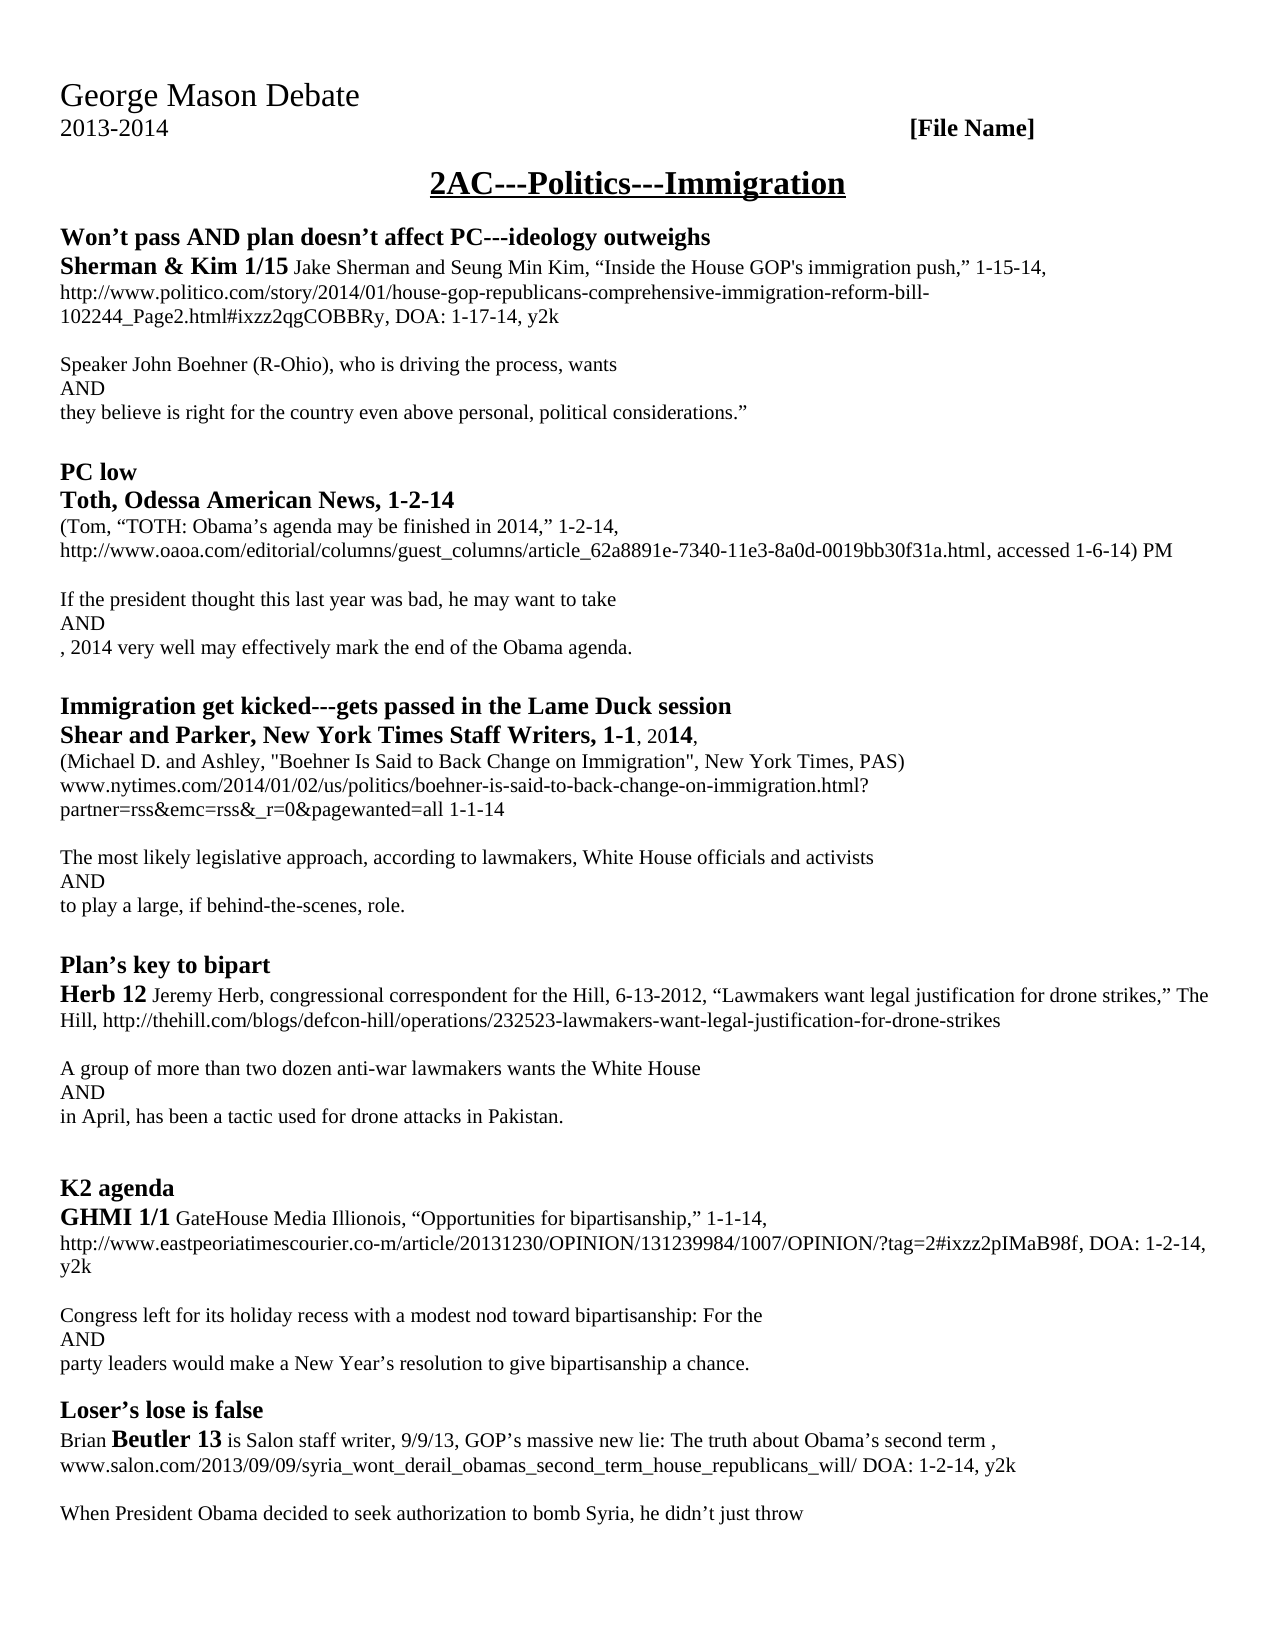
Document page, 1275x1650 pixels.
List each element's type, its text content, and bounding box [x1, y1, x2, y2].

text (Michael D. and Ashley, "Boehner Is Said to Back Change on Immigration", New York Times, PAS) www.nytimes.com/2014/01/02/us/politics/boehner-is-said-to-back-change-on-immigration.html?partner=rss&emc=rss&_r=0&pagewanted=all 1-1-14 [60, 749, 1215, 821]
text party leaders would make a New Year’s resolution to give bipartisanship a chance. [60, 1351, 1215, 1375]
text Herb 12 Jeremy Herb, congressional correspondent for the Hill, 6-13-2012, “Lawmakers want legal justification for drone strikes,” The Hill, http://thehill.com/blogs/defcon-hill/operations/232523-lawmakers-want-legal-justification-for-drone-strikes [60, 979, 1215, 1032]
text Congress left for its holiday recess with a modest nod toward bipartisanship: For the [60, 1303, 1215, 1327]
subtitle Loser’s lose is false [60, 1396, 1215, 1424]
text to play a large, if behind-the-scenes, role. [60, 893, 1215, 917]
text Brian Beutler 13 is Salon staff writer, 9/9/13, GOP’s massive new lie: The truth about Obama’s second term , www.salon.com/2013/09/09/syria_wont_derail_obamas_second_term_house_republicans_will/ DOA: 1-2-14, y2k [60, 1424, 1215, 1477]
text Sherman & Kim 1/15 Jake Sherman and Seung Min Kim, “Inside the House GOP's immigration push,” 1-15-14, http://www.politico.com/story/2014/01/house-gop-republicans-comprehensive-immigration-reform-bill-102244_Page2.html#ixzz2qgCOBBRy, DOA: 1-17-14, y2k [60, 251, 1215, 328]
subtitle PC low [60, 457, 1215, 486]
text The most likely legislative approach, according to lawmakers, White House officials and activists [60, 845, 1215, 869]
text AND [60, 1080, 1215, 1104]
text AND [60, 376, 1215, 400]
text If the president thought this last year was bad, he may want to take [60, 586, 1215, 611]
text AND [60, 869, 1215, 893]
text (Tom, “TOTH: Obama’s agenda may be finished in 2014,” 1-2-14, http://www.oaoa.com/editorial/columns/guest_columns/article_62a8891e-7340-11e3-8a0d-0019bb30f31a.html, accessed 1-6-14) PM [60, 514, 1215, 562]
subtitle 2AC---Politics---Immigration [60, 163, 1215, 201]
text AND [60, 611, 1215, 634]
text When President Obama decided to seek authorization to bomb Syria, he didn’t just throw [60, 1501, 1215, 1525]
subtitle Immigration get kicked---gets passed in the Lame Duck session [60, 691, 1215, 720]
subtitle Plan’s key to bipart [60, 950, 1215, 979]
text Speaker John Boehner (R-Ohio), who is driving the process, wants [60, 352, 1215, 376]
text AND [60, 1327, 1215, 1351]
text GHMI 1/1 GateHouse Media Illionois, “Opportunities for bipartisanship,” 1-1-14, http://www.eastpeoriatimescourier.co-m/article/20131230/OPINION/131239984/1007/OPINION/?tag=2#ixzz2pIMaB98f, DOA: 1-2-14, y2k [60, 1202, 1215, 1278]
text in April, has been a tactic used for drone attacks in Pakistan. [60, 1104, 1215, 1128]
text A group of more than two dozen anti-war lawmakers wants the White House [60, 1056, 1215, 1080]
subtitle K2 agenda [60, 1173, 1215, 1202]
text Toth, Odessa American News, 1-2-14 [60, 486, 1215, 514]
text , 2014 very well may effectively mark the end of the Obama agenda. [60, 634, 1215, 659]
subtitle Won’t pass AND plan doesn’t affect PC---ideology outweighs [60, 222, 1215, 251]
text they believe is right for the country even above personal, political considerations.” [60, 400, 1215, 424]
text Shear and Parker, New York Times Staff Writers, 1-1, 2014, [60, 720, 1215, 749]
